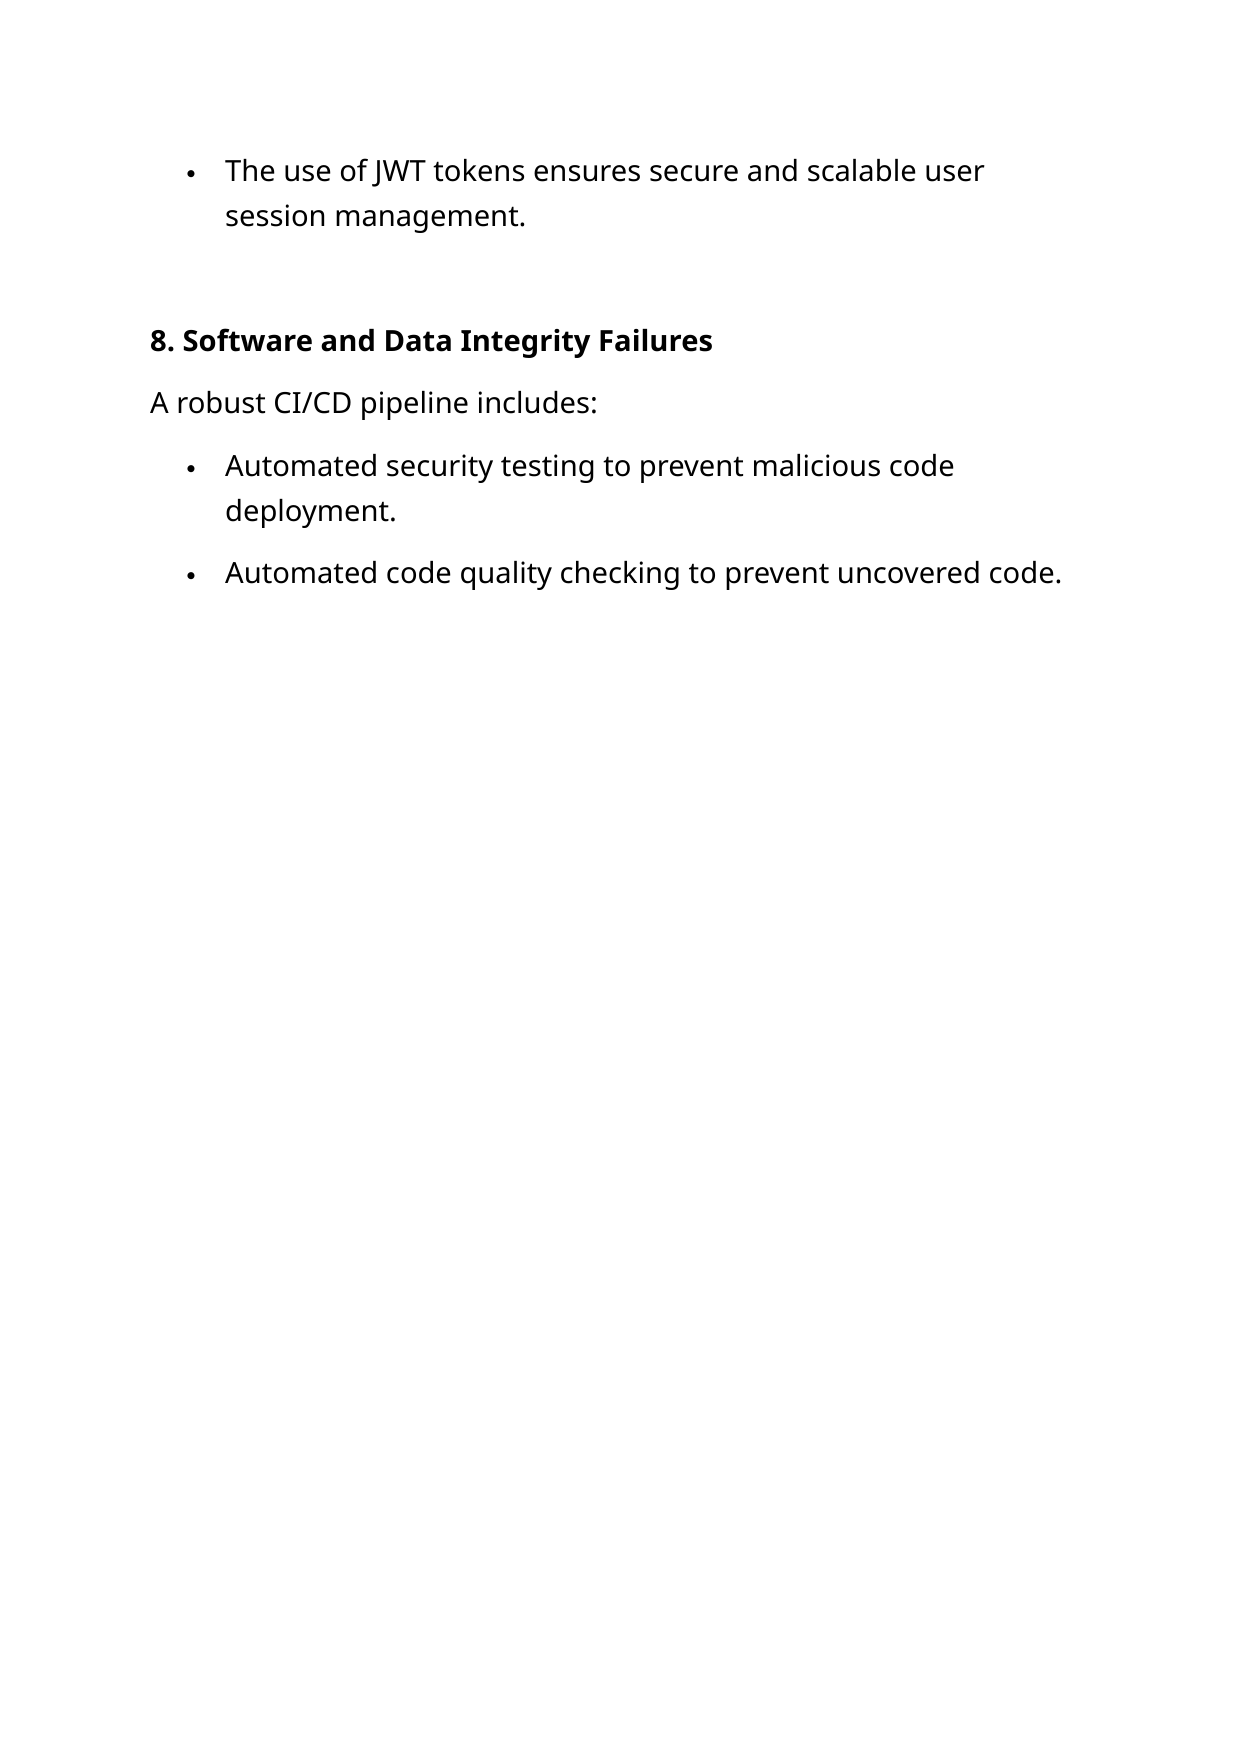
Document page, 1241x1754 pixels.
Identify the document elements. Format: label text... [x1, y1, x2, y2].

text A robust CI/CD pipeline includes: [150, 382, 1090, 422]
text 8. Software and Data Integrity Failures [150, 320, 1090, 360]
list Automated code quality checking to prevent uncovered code. [187, 553, 1090, 592]
list Automated security testing to prevent malicious code deployment. [187, 445, 1090, 530]
list The use of JWT tokens ensures secure and scalable user session management. [187, 150, 1090, 235]
